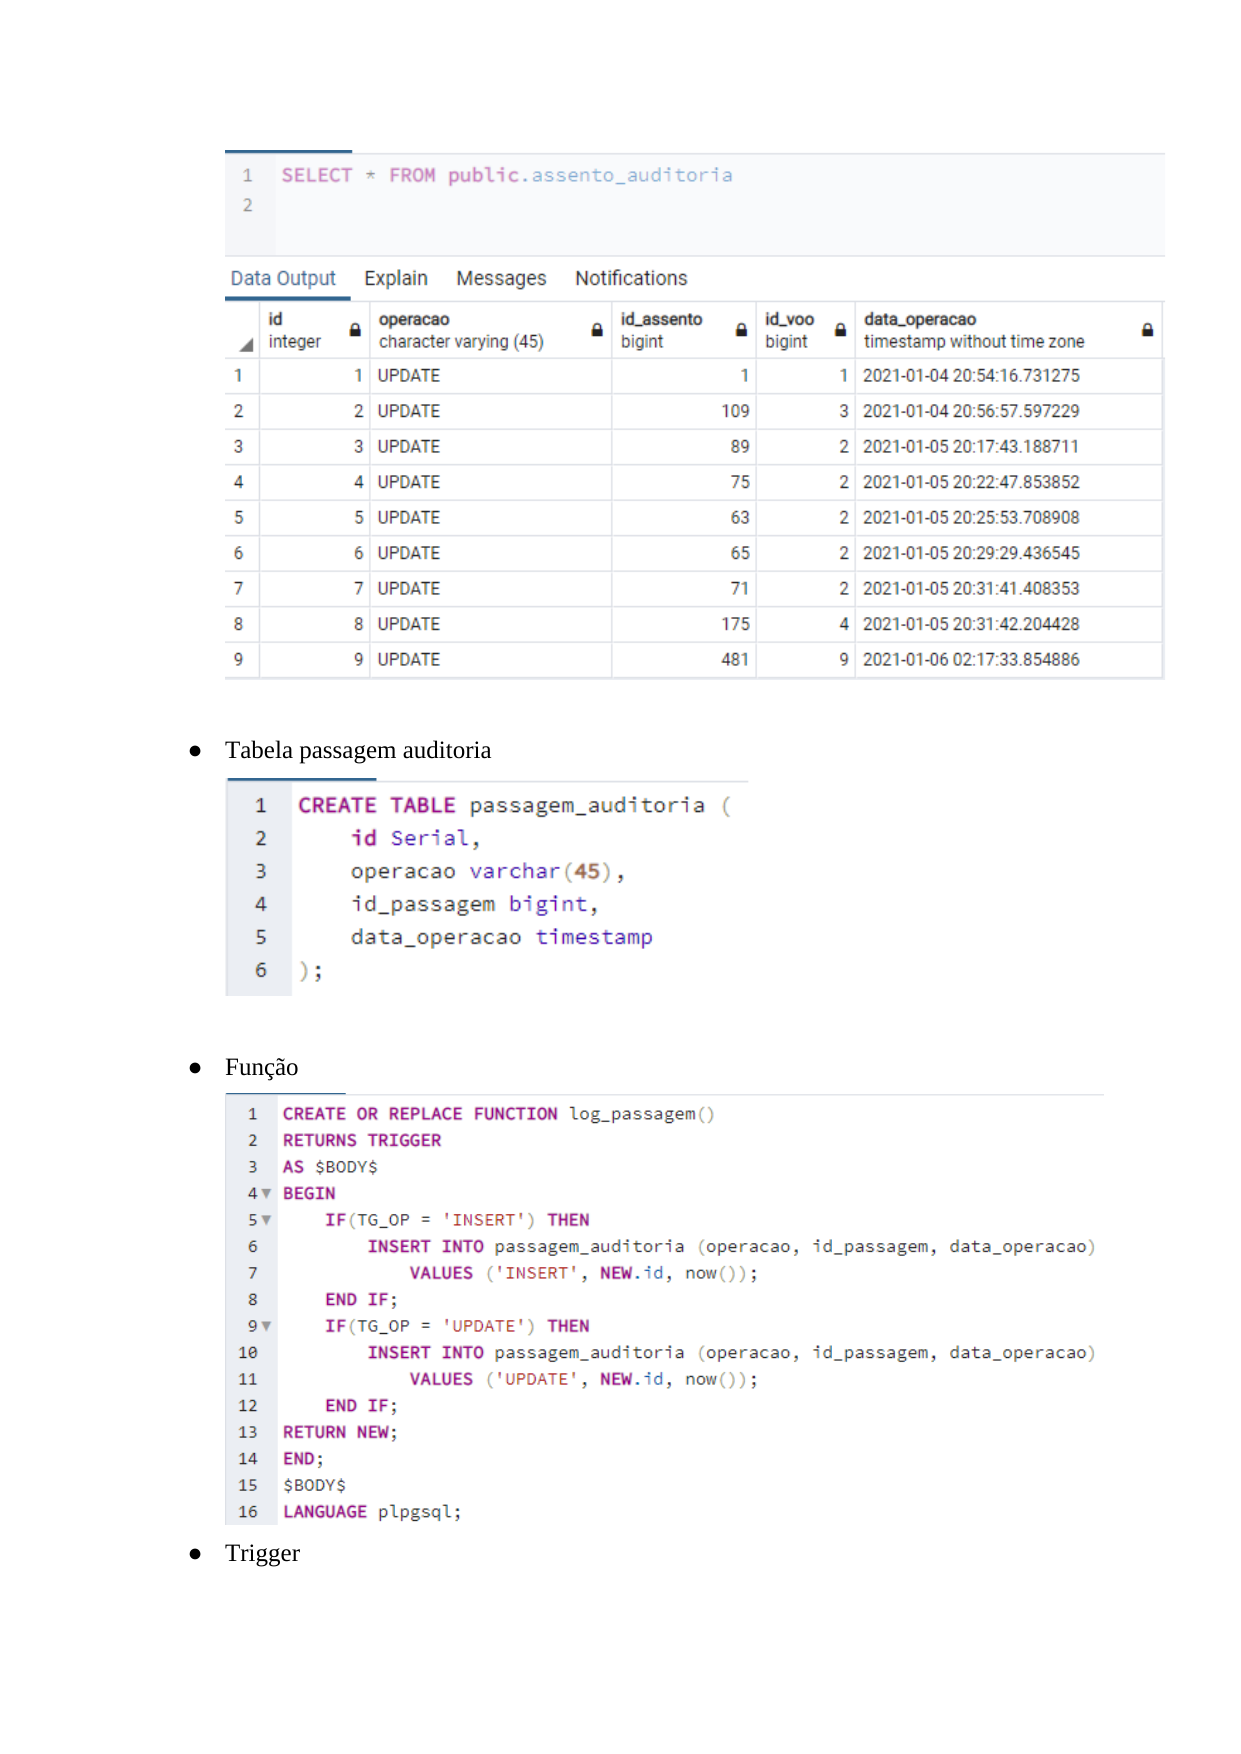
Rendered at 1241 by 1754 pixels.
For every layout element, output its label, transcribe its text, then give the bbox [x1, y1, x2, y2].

picture [225, 778, 749, 996]
picture [225, 150, 1166, 680]
picture [225, 1093, 1104, 1525]
list Trigger [187, 1538, 1090, 1566]
list Tabela passagem auditoria [187, 735, 1090, 764]
